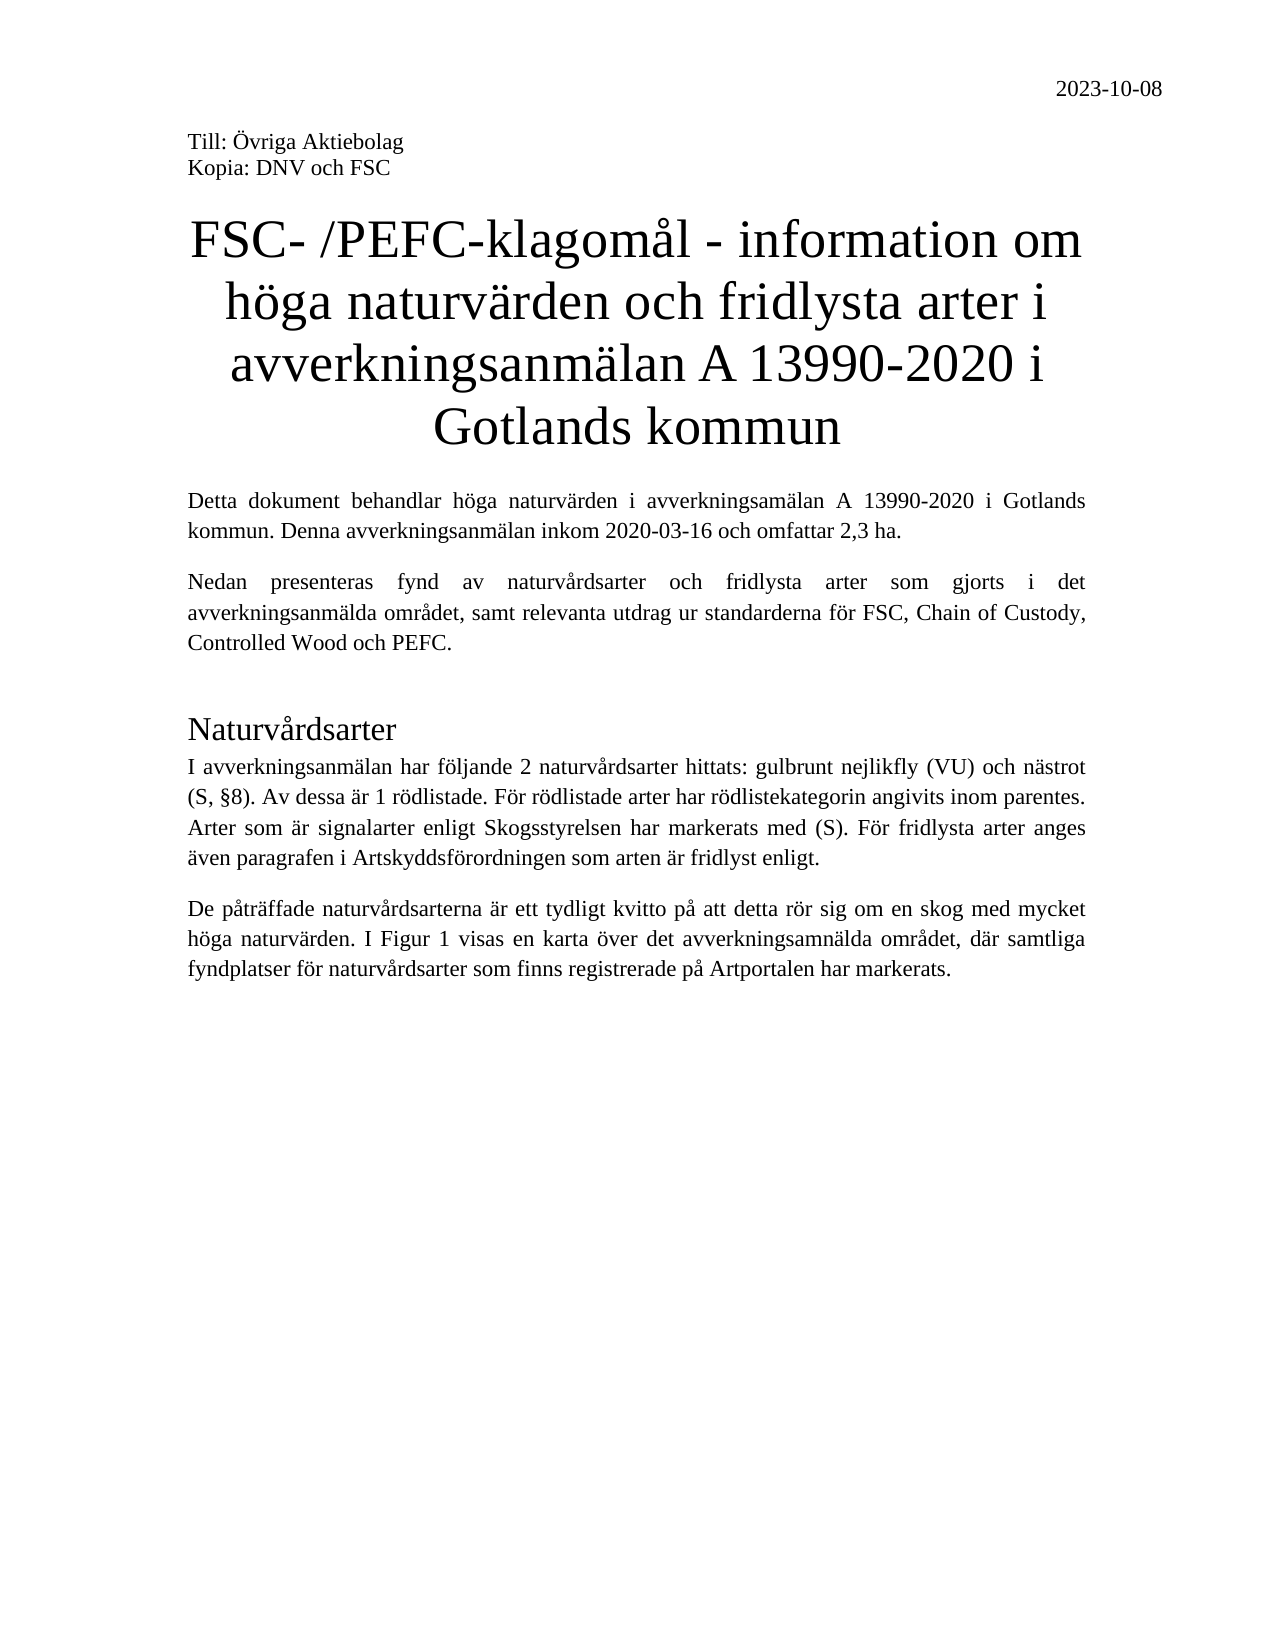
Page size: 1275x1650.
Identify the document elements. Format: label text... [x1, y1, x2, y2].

title FSC- /PEFC-klagomål - information om höga naturvärden och fridlysta arter i avverkningsanmälan A 13990-2020 i Gotlands kommun [187, 207, 1087, 456]
text De påträffade naturvårdsarterna är ett tydligt kvitto på att detta rör sig om en skog med mycket höga naturvärden. I Figur 1 visas en karta över det avverkningsamnälda området, där samtliga fyndplatser för naturvårdsarter som finns registrerade på Artportalen har markerats. [187, 895, 1087, 982]
text Nedan presenteras fynd av naturvårdsarter och fridlysta arter som gjorts i det avverkningsanmälda området, samt relevanta utdrag ur standarderna för FSC, Chain of Custody, Controlled Wood och PEFC. [187, 568, 1087, 655]
text I avverkningsanmälan har följande 2 naturvårdsarter hittats: gulbrunt nejlikfly (VU) och nästrot (S, §8). Av dessa är 1 rödlistade. För rödlistade arter har rödlistekategorin angivits inom parentes. Arter som är signalarter enligt Skogsstyrelsen har markerats med (S). För fridlysta arter anges även paragrafen i Artskyddsförordningen som arten är fridlyst enligt. [187, 753, 1087, 870]
text Detta dokument behandlar höga naturvärden i avverkningsamälan A 13990-2020 i Gotlands kommun. Denna avverkningsanmälan inkom 2020-03-16 och omfattar 2,3 ha. [187, 487, 1087, 544]
subtitle Naturvårdsarter [187, 709, 1087, 747]
